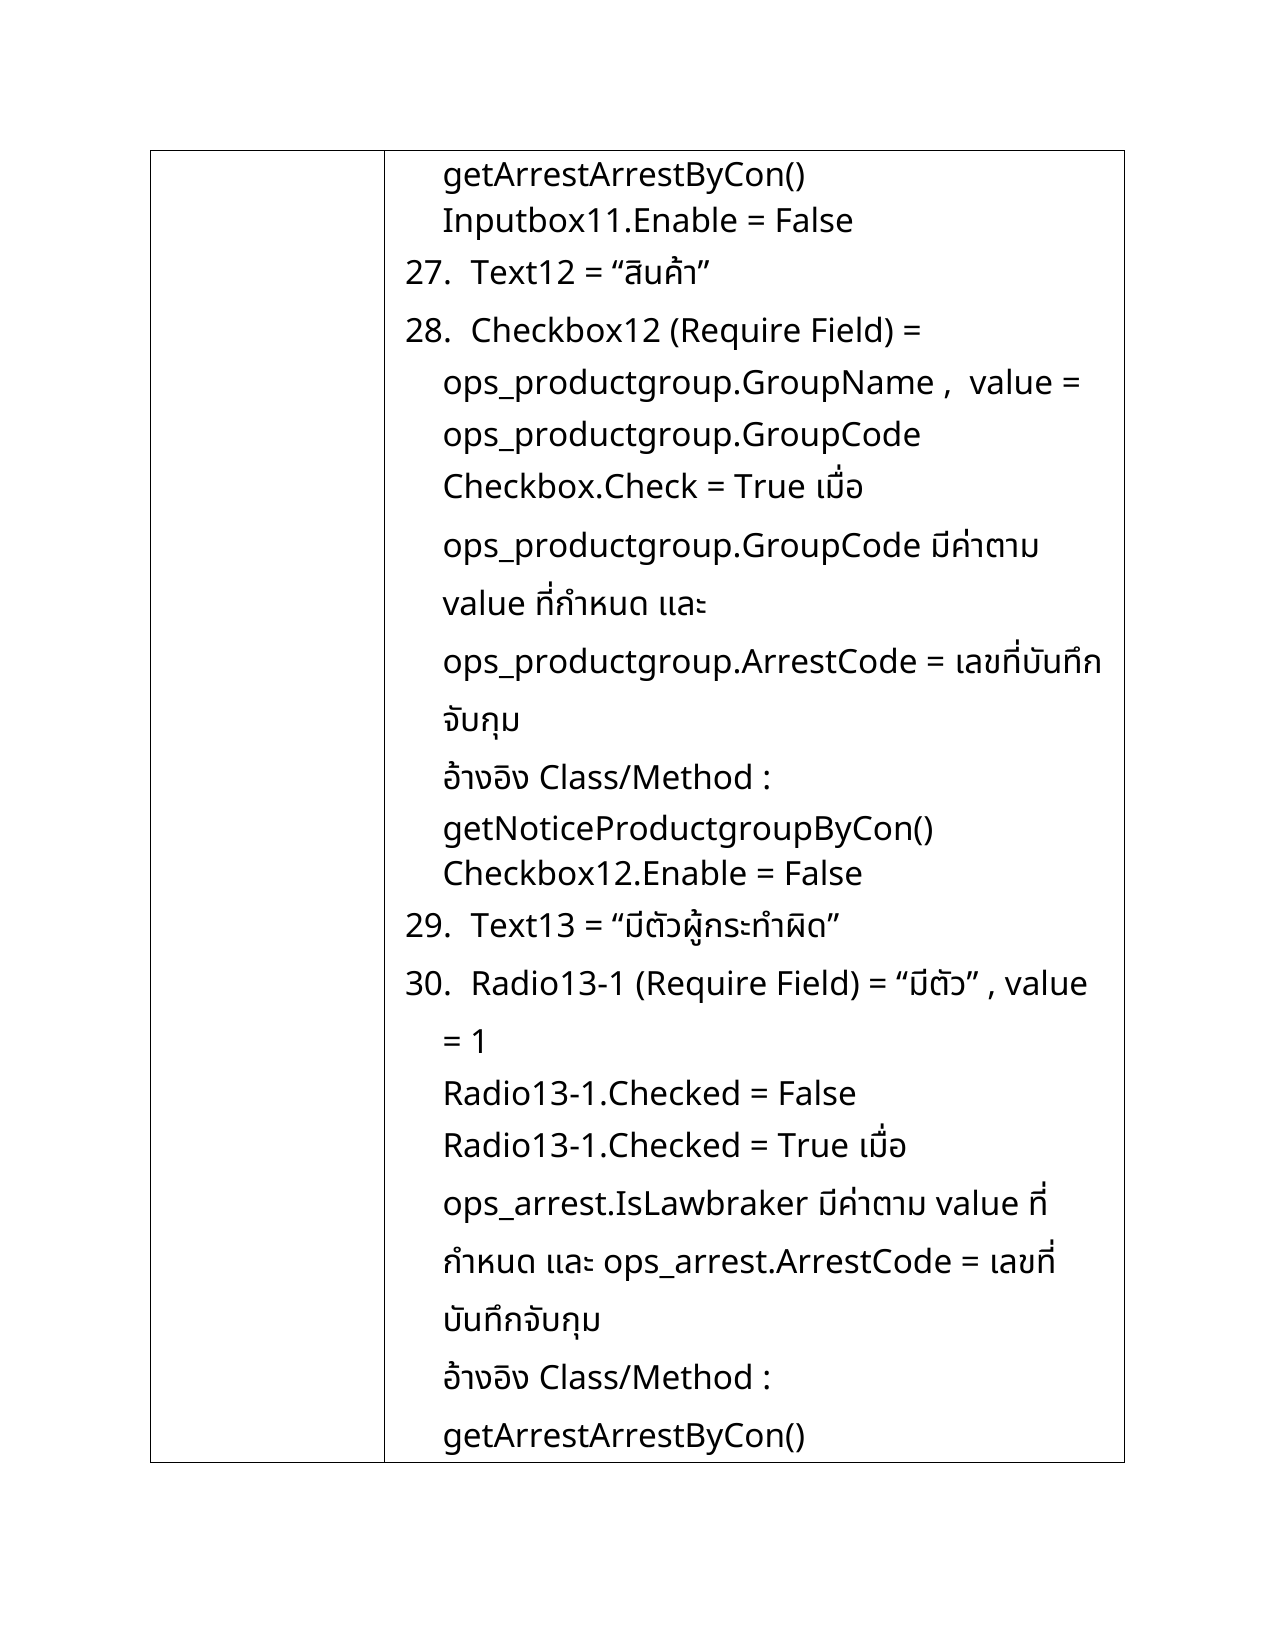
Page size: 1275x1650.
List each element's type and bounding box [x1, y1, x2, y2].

table_cell [385, 151, 1124, 1462]
table_cell [151, 151, 384, 1462]
